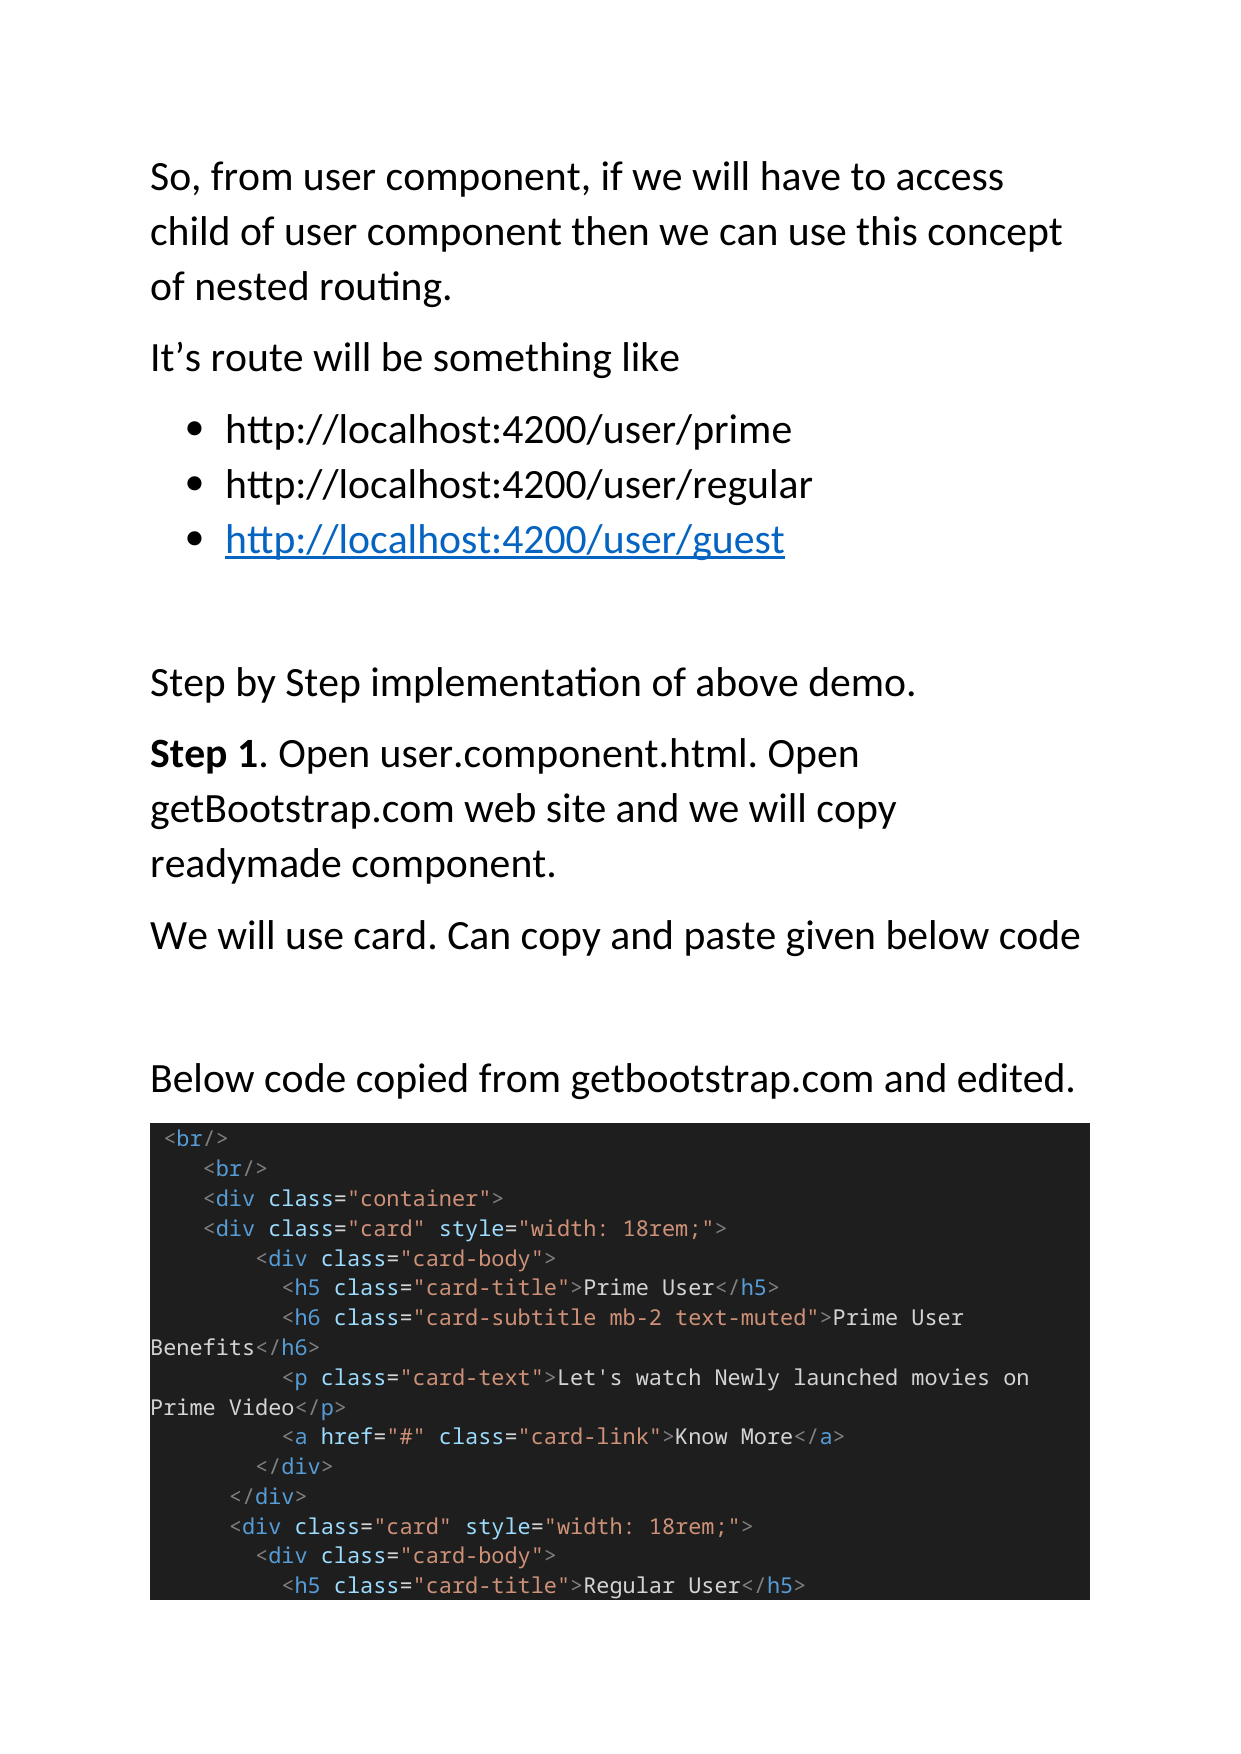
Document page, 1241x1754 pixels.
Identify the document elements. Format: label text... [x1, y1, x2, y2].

text <div class="card-body"> [150, 1541, 1090, 1570]
text <div class="card" style="width: 18rem;"> [150, 1511, 1090, 1541]
text <br/> [150, 1123, 1090, 1153]
text <div class="container"> [150, 1183, 1090, 1213]
list http://localhost:4200/user/regular [187, 458, 1090, 509]
text <h5 class="card-title">Prime User</h5> [150, 1272, 1090, 1302]
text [150, 1421, 1090, 1451]
list http://localhost:4200/user/prime [187, 403, 1090, 454]
text It’s route will be something like [150, 331, 1090, 382]
text <p class="card-text">Let's watch Newly launched movies on Prime Video</p> [150, 1362, 1090, 1421]
text Below code copied from getbootstrap.com and edited. [150, 1052, 1090, 1103]
text So, from user component, if we will have to access child of user component then we can use this concept of nested routing. [150, 150, 1090, 311]
text <div class="card-body"> [150, 1243, 1090, 1272]
text </div> [150, 1451, 1090, 1481]
text <div class="card" style="width: 18rem;"> [150, 1213, 1090, 1243]
text <h5 class="card-title">Regular User</h5> [150, 1570, 1090, 1600]
text <br/> [150, 1153, 1090, 1183]
text Step 1. Open user.component.html. Open getBootstrap.com web site and we will copy readymade component. [150, 727, 1090, 888]
list http://localhost:4200/user/guest [187, 513, 1090, 563]
text Step by Step implementation of above demo. [150, 656, 1090, 707]
text <h6 class="card-subtitle mb-2 text-muted">Prime User Benefits</h6> [150, 1302, 1090, 1362]
text </div> [150, 1481, 1090, 1511]
text We will use card. Can copy and paste given below code [150, 909, 1090, 959]
